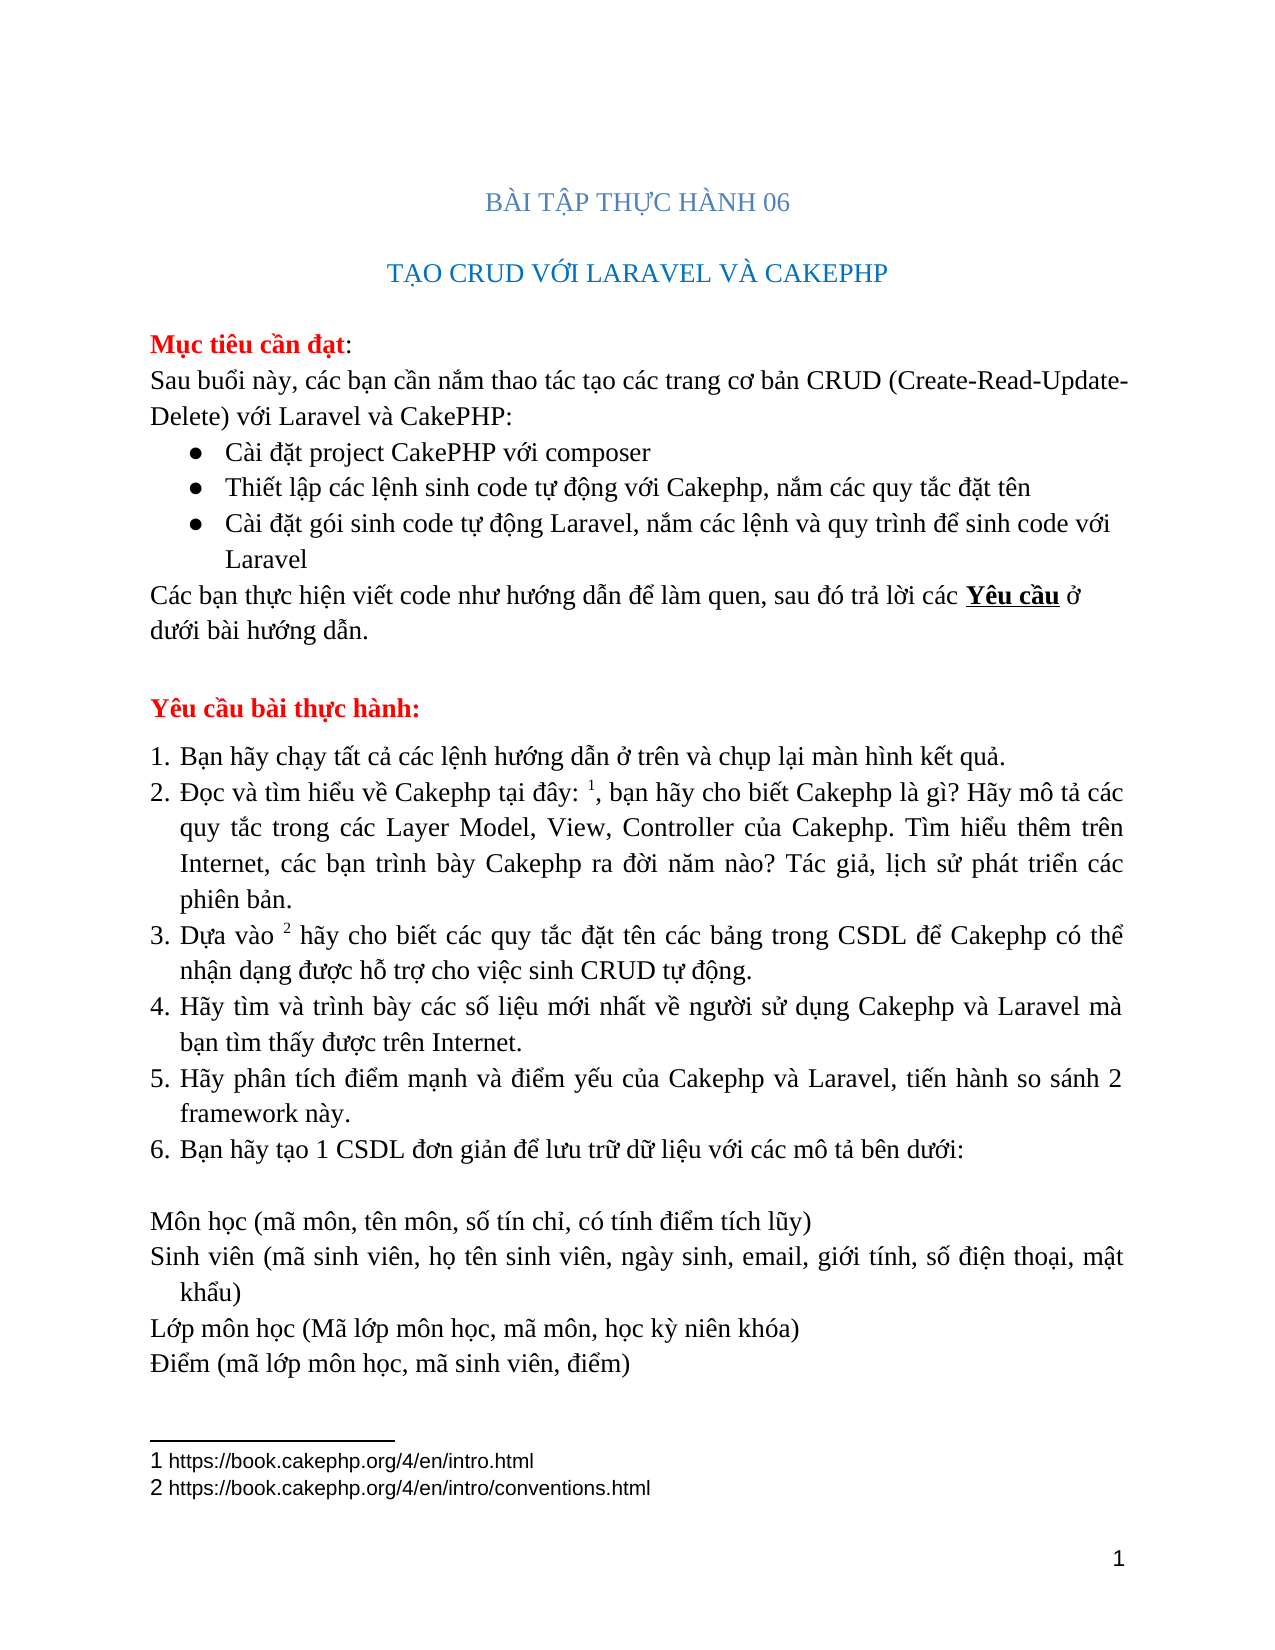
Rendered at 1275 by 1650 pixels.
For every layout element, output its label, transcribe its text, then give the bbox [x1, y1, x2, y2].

subtitle Yêu cầu bài thực hành: [150, 692, 1125, 723]
text Mục tiêu cần đạt: [150, 329, 1125, 360]
list Đọc và tìm hiểu về Cakephp tại đây: , bạn hãy cho biết Cakephp là gì? Hãy mô tả các quy tắc trong các Layer Model, View, Controller của Cakephp. Tìm hiểu thêm trên Internet, các bạn trình bày Cakephp ra đời năm nào? Tác giả, lịch sử phát triển các phiên bản. [150, 776, 1125, 914]
text TẠO CRUD VỚI LARAVEL VÀ CAKEPHP [150, 257, 1125, 288]
text Các bạn thực hiện viết code như hướng dẫn để làm quen, sau đó trả lời các Yêu cầu ở dưới bài hướng dẫn. [150, 579, 1125, 646]
list Bạn hãy tạo 1 CSDL đơn giản để lưu trữ dữ liệu với các mô tả bên dưới: [150, 1133, 1125, 1164]
text Sau buổi này, các bạn cần nắm thao tác tạo các trang cơ bản CRUD (Create-Read-Update-Delete) với Laravel và CakePHP: [150, 364, 1162, 431]
list Bạn hãy chạy tất cả các lệnh hướng dẫn ở trên và chụp lại màn hình kết quả. [150, 740, 1125, 771]
list Hãy tìm và trình bày các số liệu mới nhất về người sử dụng Cakephp và Laravel mà bạn tìm thấy được trên Internet. [150, 990, 1125, 1057]
text BÀI TẬP THỰC HÀNH 06 [150, 186, 1125, 217]
list Hãy phân tích điểm mạnh và điểm yếu của Cakephp và Laravel, tiến hành so sánh 2 framework này. [150, 1062, 1125, 1128]
text Môn học (mã môn, tên môn, số tín chỉ, có tính điểm tích lũy) [150, 1204, 1125, 1236]
text Điểm (mã lớp môn học, mã sinh viên, điểm) [150, 1347, 1125, 1379]
list Thiết lập các lệnh sinh code tự động với Cakephp, nắm các quy tắc đặt tên [187, 472, 1125, 503]
text Sinh viên (mã sinh viên, họ tên sinh viên, ngày sinh, email, giới tính, số điện thoại, mật khẩu) [150, 1240, 1125, 1307]
text Lớp môn học (Mã lớp môn học, mã môn, học kỳ niên khóa) [150, 1312, 1125, 1343]
list Dựa vào hãy cho biết các quy tắc đặt tên các bảng trong CSDL để Cakephp có thể nhận dạng được hỗ trợ cho việc sinh CRUD tự động. [150, 919, 1125, 986]
list Cài đặt gói sinh code tự động Laravel, nắm các lệnh và quy trình để sinh code với Laravel [187, 507, 1125, 574]
list Cài đặt project CakePHP với composer [187, 436, 1125, 467]
